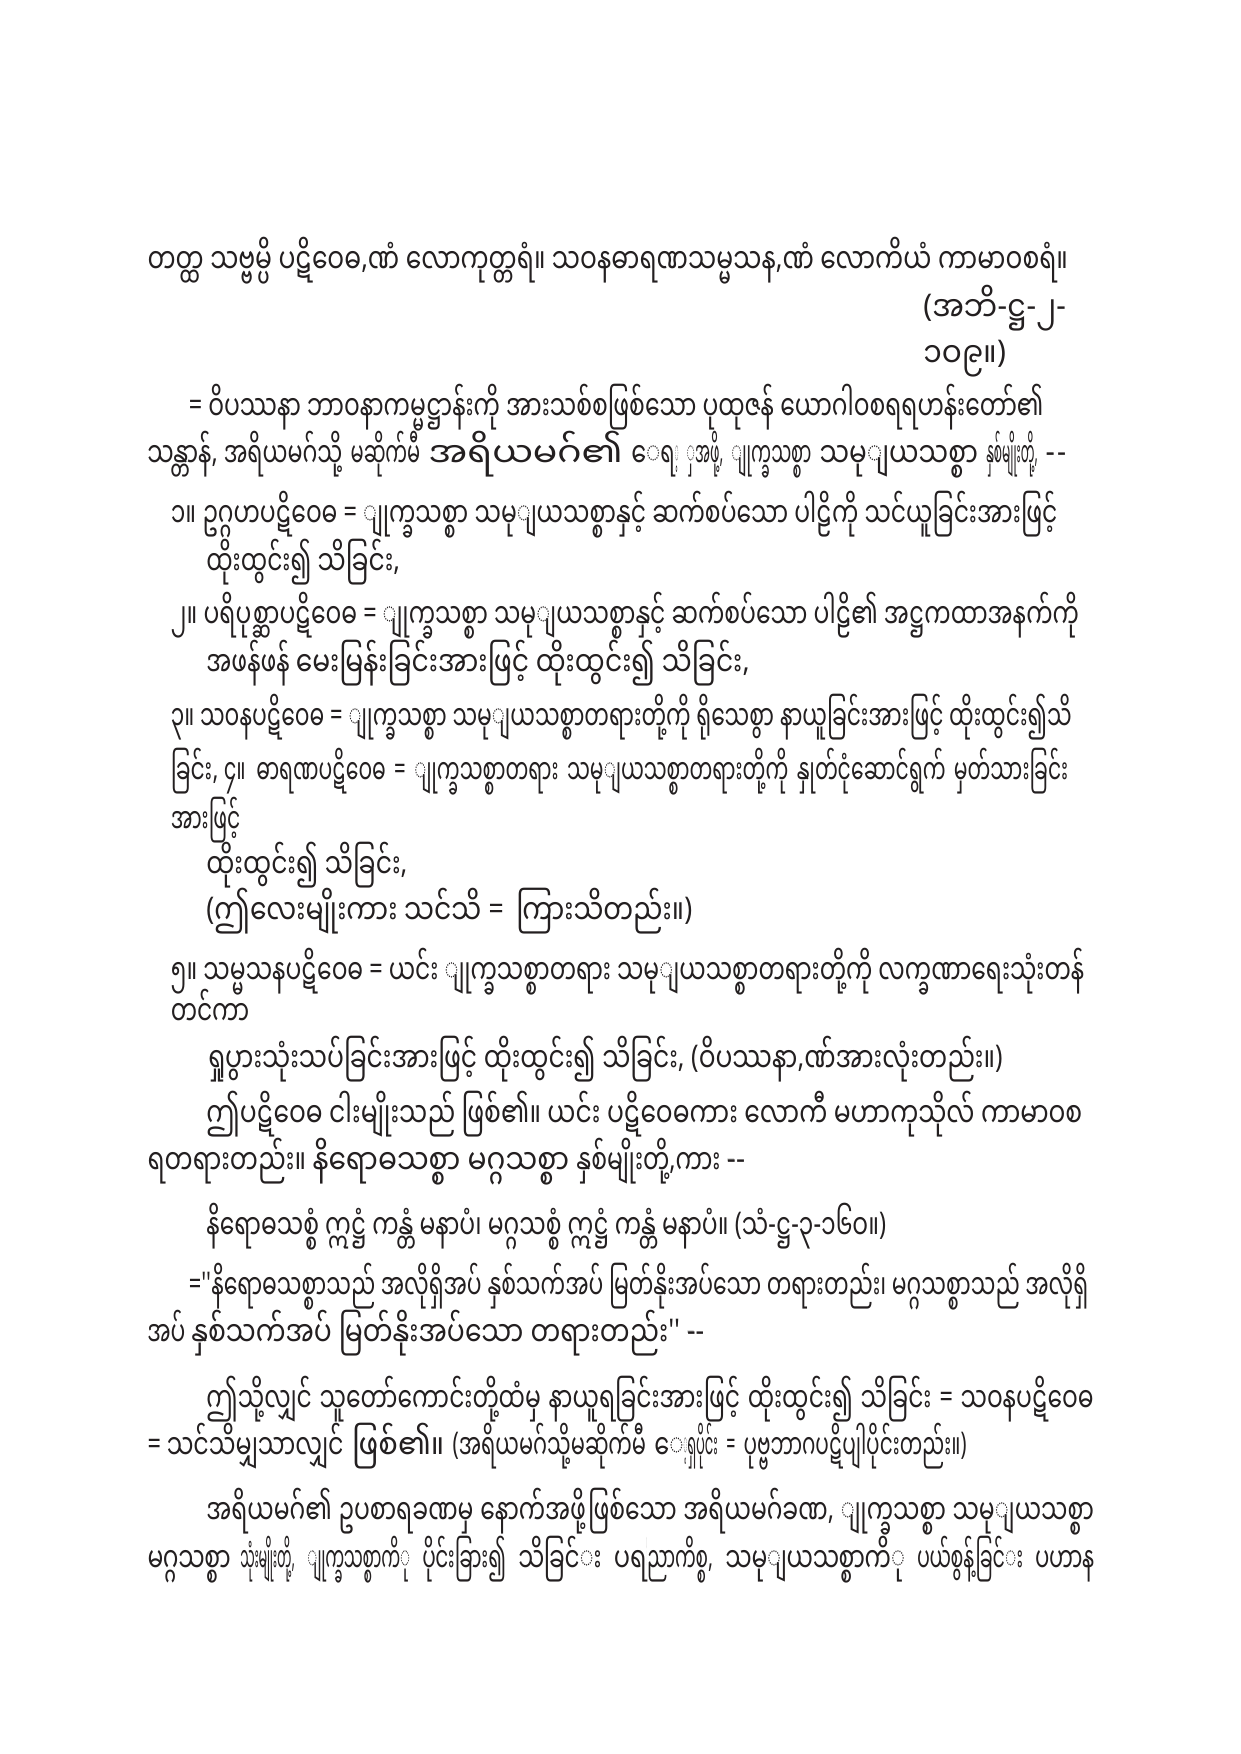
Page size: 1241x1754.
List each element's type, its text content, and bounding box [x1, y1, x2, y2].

text ဤသို့လျှင် သူတော်ကောင်းတို့ထံမှ နာယူရခြင်းအားဖြင့် ထိုးထွင်း၍ သိခြင်း = သဝနပဋိဝေဓ = သင်သိမျှသာလျှင် ဖြစ်၏။ (အရိယမဂ်သို့မဆိုက်မီ ေ့ရှပိုင်း = ပုဗ္ဗဘာဂပဋိပျါပိုင်းတည်း။) [147, 1374, 1093, 1467]
text ထိုးထွင်း၍ သိခြင်း, [206, 849, 314, 879]
text ၂။ ပရိပုစ္ဆာပဋိဝေဓ = ျုက္ခသစ္စာ သမုျယသစ္စာနှင့် ဆက်စပ်သော ပါဠိ၏ အဋ္ဌကထာအနက်ကို အဖန်ဖန် မေးမြန်းခြင်းအားဖြင့် ထိုးထွင်း၍ သိခြင်း, [171, 590, 1094, 684]
text = ဝိပဿနာ ဘာဝနာကမ္မဋ္ဌာန်းကို အားသစ်စဖြစ်သော ပုထုဇန် ယောဂါဝစရရဟန်းတော်၏ သန္တာန်, အရိယမဂ်သို့ မဆိုက်မီ အရိယမဂ်၏ ေရ့ ှအဖို့, ျုက္ခသစ္စာ သမုျယသစ္စာ နှစ်မျိုးတို့, -- [147, 382, 1101, 476]
text (ဤလေးမျိုးကား သင်သိ = ကြားသိတည်း။) [206, 886, 1107, 932]
text ထိုးထွင်း၍ သိခြင်း, [309, 849, 355, 879]
text ထိုးထွင်း၍ သိခြင်း, [358, 849, 1107, 879]
text (အဘိ-ဋ္ဌ-၂-၁ဝ၉။) [923, 283, 1107, 375]
text နိရောဓသစ္စံ ဣဋ္ဌံ ကန္တံ မနာပံ၊ မဂ္ဂသစ္စံ ဣဋ္ဌံ ကန္တံ မနာပံ။ (သံ-ဋ္ဌ-၃-၁၆ဝ။) [206, 1201, 1107, 1247]
text ဤပဋိဝေဓ ငါးမျိုးသည် ဖြစ်၏။ ယင်း ပဋိဝေဓကား လောကီ မဟာကုသိုလ် ကာမာဝစရတရားတည်း။ နိရောဓသစ္စာ မဂ္ဂသစ္စာ နှစ်မျိုးတို့,ကား -- [147, 1094, 1094, 1182]
text =''နိရောဓသစ္စာသည် အလိုရှိအပ် နှစ်သက်အပ် မြတ်နိုးအပ်သော တရားတည်း၊ မဂ္ဂသစ္စာသည် အလိုရှိအပ် နှစ်သက်အပ် မြတ်နိုးအပ်သော တရားတည်း'' -- [147, 1261, 1094, 1354]
text ၃။ သဝနပဋိဝေဓ = ျုက္ခသစ္စာ သမုျယသစ္စာတရားတို့ကို ရိုသေစွာ နာယူခြင်းအားဖြင့် ထိုးထွင်း၍သိခြင်း, ၄။ ဓာရဏပဋိဝေဓ = ျုက္ခသစ္စာတရား သမုျယသစ္စာတရားတို့ကို နှုတ်ငုံဆောင်ရွက် မှတ်သားခြင်းအားဖြင့် [171, 692, 1096, 841]
text တတ္ထ သဗ္ဗမ္ပိ ပဋိဝေဓ,ဏံ လောကုတ္တရံ။ သဝနဓာရဏသမ္မသန,ဏံ လောကိယံ ကာမာဝစရံ။ [147, 235, 1107, 281]
text ၁။ ဥဂ္ဂဟပဋိဝေဓ = ျုက္ခသစ္စာ သမုျယသစ္စာနှင့် ဆက်စပ်သော ပါဠိကို သင်ယူခြင်းအားဖြင့် ထိုးထွင်း၍ သိခြင်း, [171, 489, 1095, 583]
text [147, 1486, 1094, 1580]
text ၅။ သမ္မသနပဋိဝေဓ = ယင်း ျုက္ခသစ္စာတရား သမုျယသစ္စာတရားတို့ကို လက္ခဏာရေးသုံးတန်တင်ကာ [171, 946, 1107, 1033]
text ရှုပွားသုံးသပ်ခြင်းအားဖြင့် ထိုးထွင်း၍ သိခြင်း, (ဝိပဿနာ,ဏ်အားလုံးတည်း။) [206, 1034, 1107, 1081]
